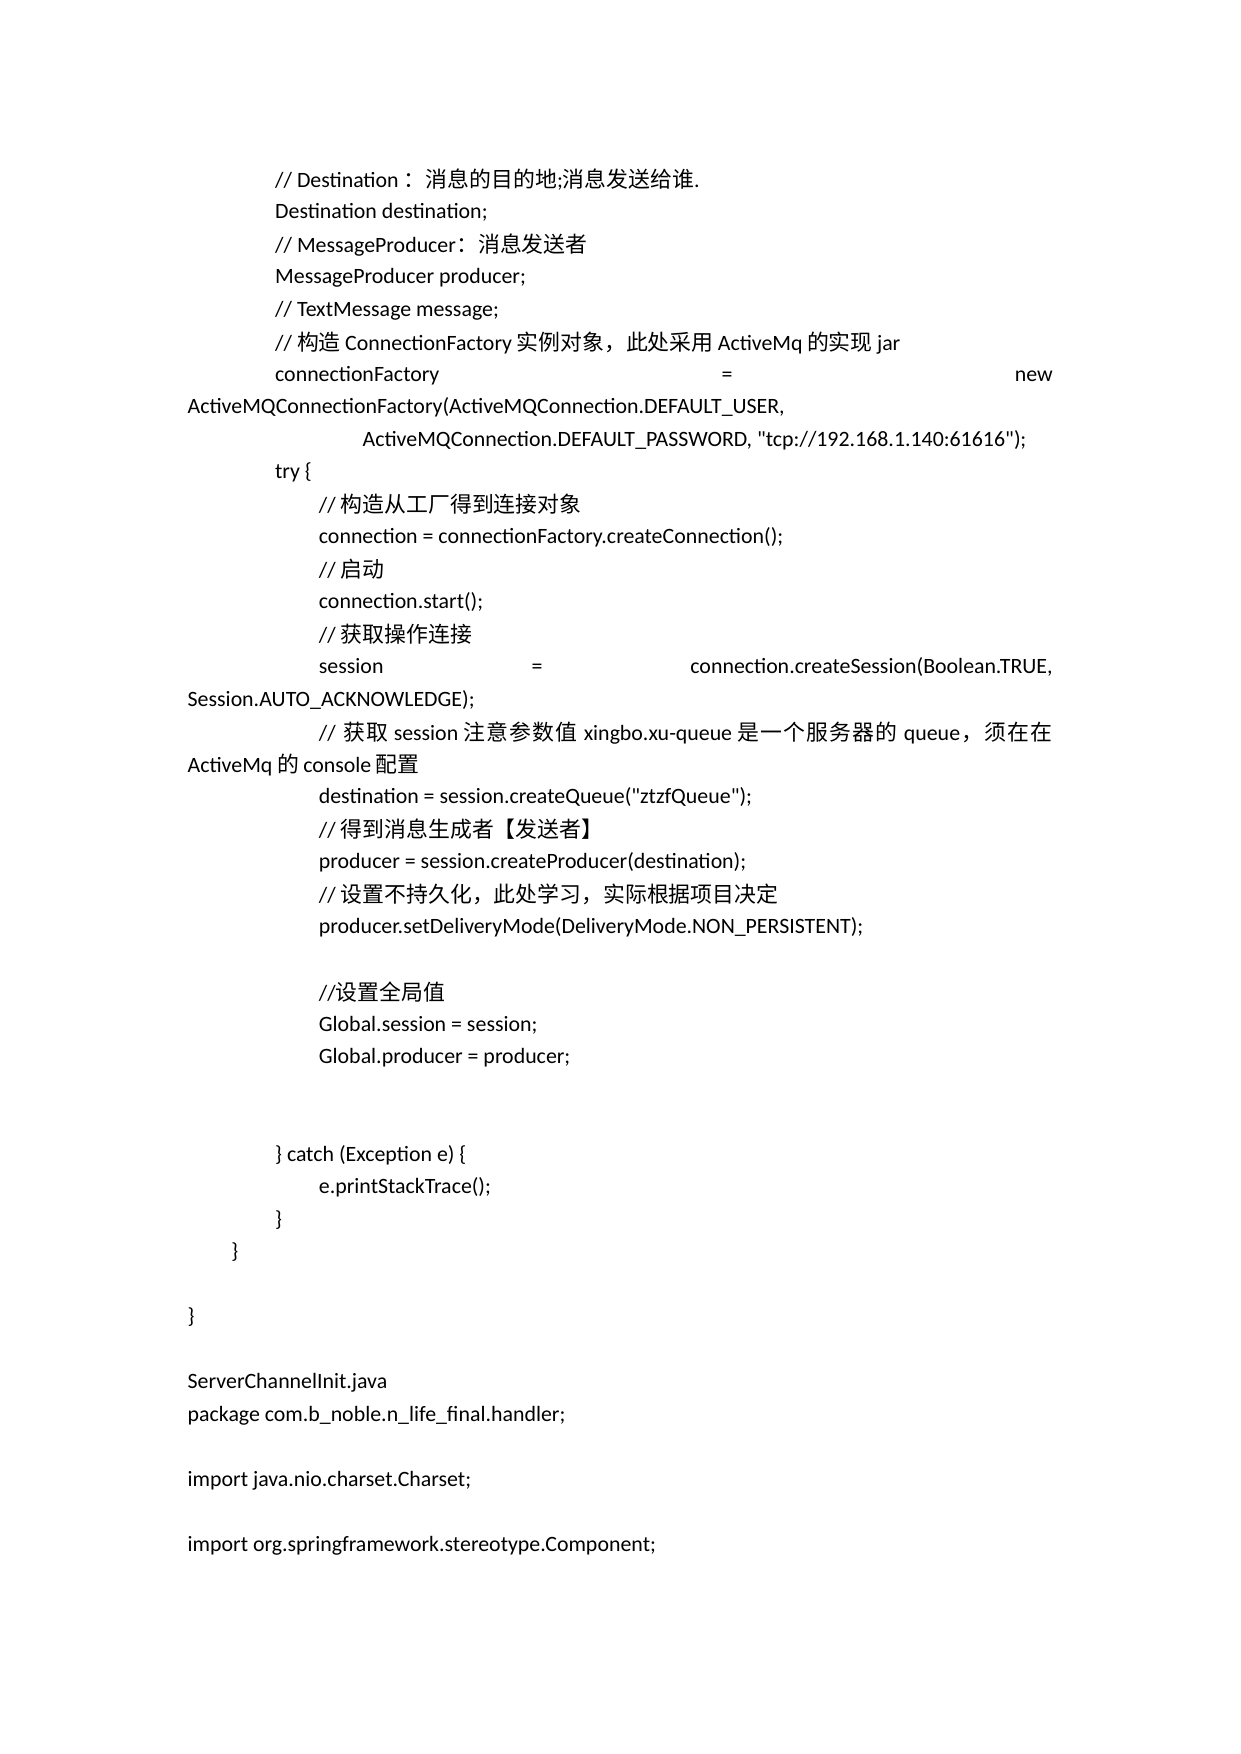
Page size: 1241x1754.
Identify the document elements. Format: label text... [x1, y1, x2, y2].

text connectionFactory = new ActiveMQConnectionFactory(ActiveMQConnection.DEFAULT_USER, [187, 357, 1053, 422]
text // 构造ConnectionFactory实例对象，此处采用ActiveMq的实现jar [187, 324, 1053, 357]
text // 得到消息生成者【发送者】 [187, 812, 1053, 844]
text // 设置不持久化，此处学习，实际根据项目决定 [187, 877, 1053, 909]
text Global.session = session; [187, 1007, 1053, 1039]
text producer.setDeliveryMode(DeliveryMode.NON_PERSISTENT); [187, 909, 1053, 942]
text ServerChannelInit.java [187, 1364, 1053, 1397]
text e.printStackTrace(); [187, 1169, 1053, 1202]
text // MessageProducer：消息发送者 [187, 227, 1053, 259]
text // TextMessage message; [187, 292, 1053, 324]
text } [187, 1234, 1053, 1267]
text //设置全局值 [187, 974, 1053, 1007]
text destination = session.createQueue("ztzfQueue"); [187, 779, 1053, 812]
text package com.b_noble.n_life_final.handler; [187, 1397, 1053, 1429]
text producer = session.createProducer(destination); [187, 844, 1053, 877]
text // Destination ：消息的目的地;消息发送给谁. [187, 162, 1053, 194]
text session = connection.createSession(Boolean.TRUE, Session.AUTO_ACKNOWLEDGE); [187, 649, 1053, 714]
text // 获取操作连接 [187, 617, 1053, 649]
text Destination destination; [187, 194, 1053, 227]
text try { [187, 454, 1053, 487]
text MessageProducer producer; [187, 259, 1053, 292]
text } [187, 1299, 1053, 1332]
text import org.springframework.stereotype.Component; [187, 1527, 1053, 1559]
text Global.producer = producer; [187, 1039, 1053, 1072]
text // 构造从工厂得到连接对象 [187, 487, 1053, 519]
text import java.nio.charset.Charset; [187, 1462, 1053, 1494]
text connection = connectionFactory.createConnection(); [187, 519, 1053, 552]
text } [187, 1202, 1053, 1234]
text connection.start(); [187, 584, 1053, 617]
text // 启动 [187, 552, 1053, 584]
text } catch (Exception e) { [187, 1137, 1053, 1169]
text ActiveMQConnection.DEFAULT_PASSWORD, "tcp://192.168.1.140:61616"); [187, 422, 1053, 454]
text // 获取session注意参数值xingbo.xu-queue是一个服务器的queue，须在在ActiveMq的console配置 [187, 714, 1053, 779]
